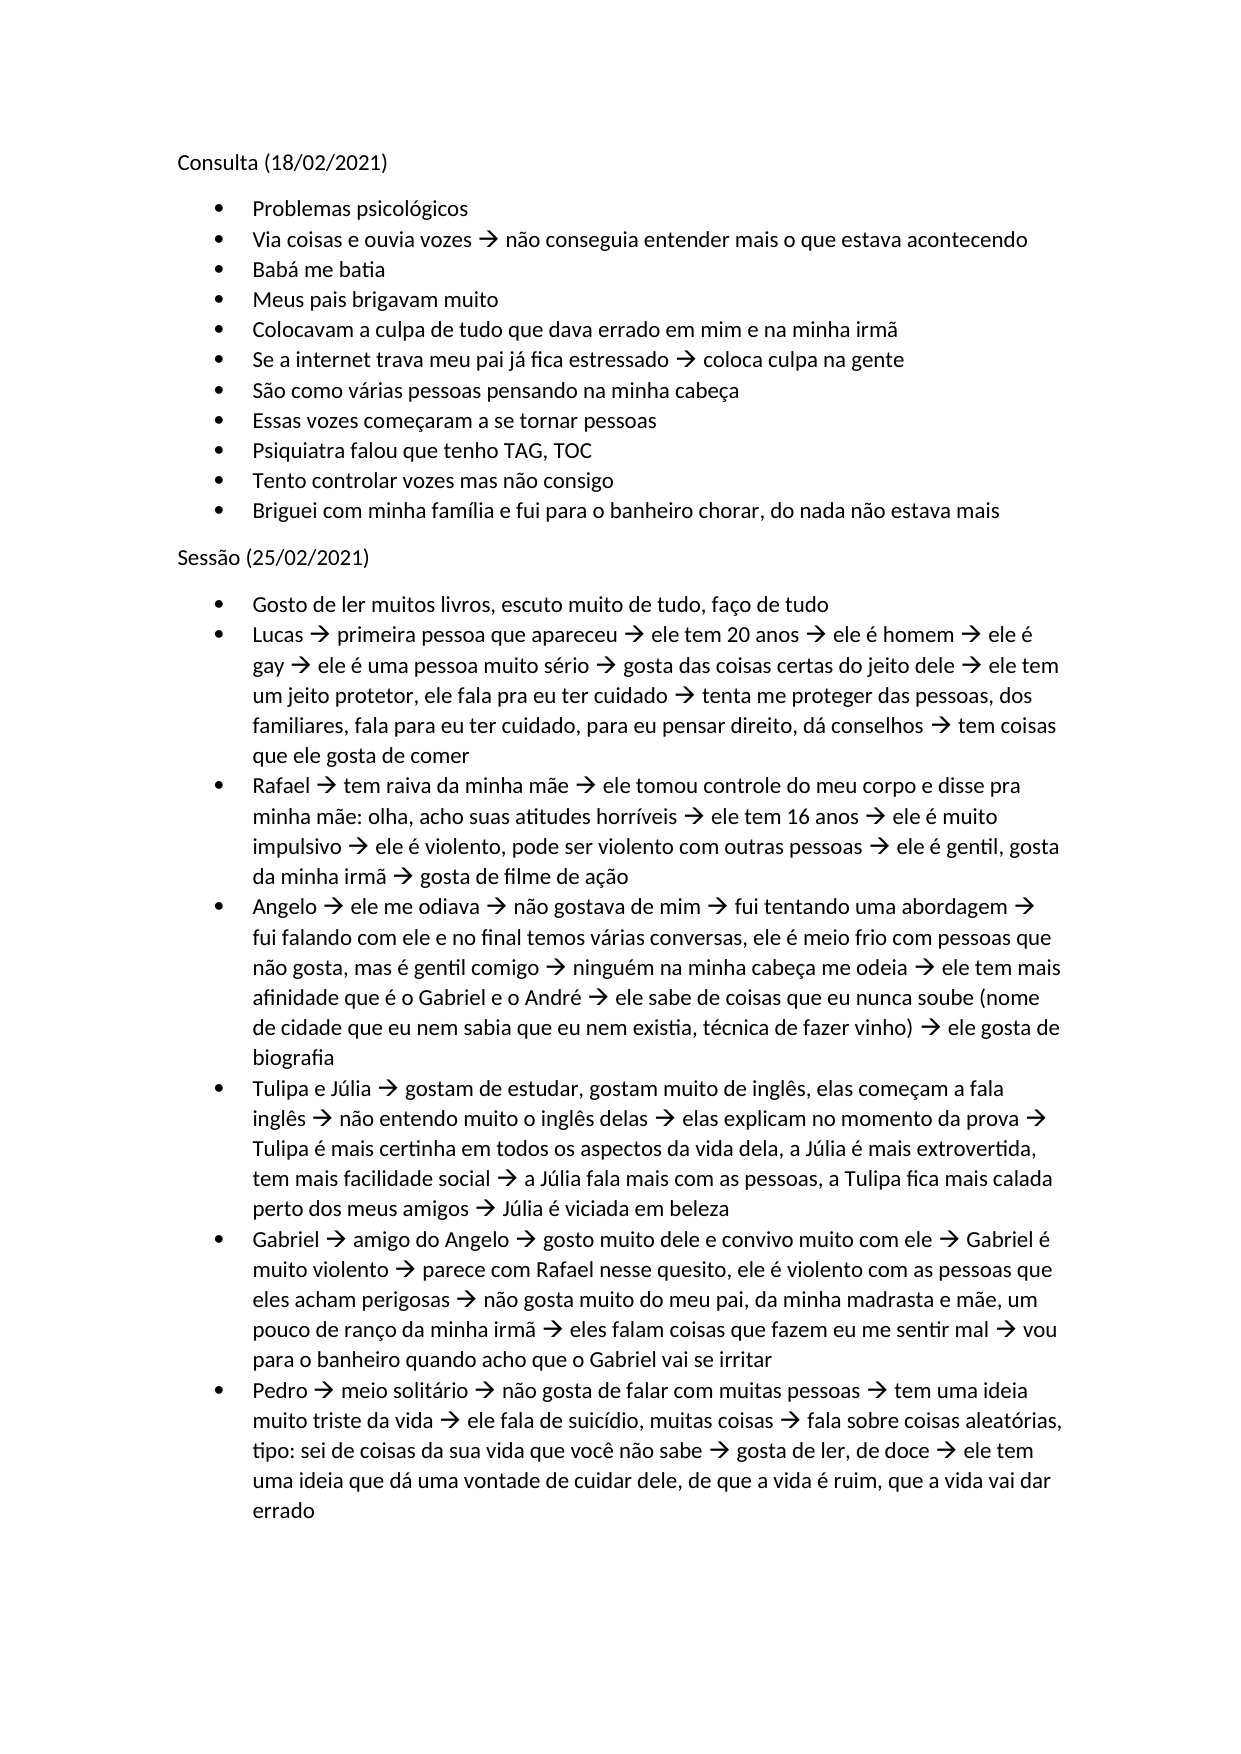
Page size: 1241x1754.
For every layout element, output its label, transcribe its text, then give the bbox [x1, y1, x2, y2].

list Tento controlar vozes mas não consigo [215, 466, 1063, 494]
list Babá me batia [215, 255, 1063, 283]
list Lucas primeira pessoa que apareceu ele tem 20 anos ele é homem ele é gay ele é uma pessoa muito sério gosta das coisas certas do jeito dele ele tem um jeito protetor, ele fala pra eu ter cuidado tenta me proteger das pessoas, dos familiares, fala para eu ter cuidado, para eu pensar direito, dá conselhos tem coisas que ele gosta de comer [215, 621, 1063, 769]
list Via coisas e ouvia vozes não conseguia entender mais o que estava acontecendo [215, 225, 1063, 253]
list Briguei com minha família e fui para o banheiro chorar, do nada não estava mais [215, 497, 1063, 524]
text Consulta (18/02/2021) [177, 148, 1063, 176]
text Sessão (25/02/2021) [177, 543, 1063, 571]
list Essas vozes começaram a se tornar pessoas [215, 406, 1063, 434]
list São como várias pessoas pensando na minha cabeça [215, 376, 1063, 404]
list Problemas psicológicos [215, 194, 1063, 222]
list Se a internet trava meu pai já fica estressado coloca culpa na gente [215, 346, 1063, 373]
list Pedro meio solitário não gosta de falar com muitas pessoas tem uma ideia muito triste da vida ele fala de suicídio, muitas coisas fala sobre coisas aleatórias, tipo: sei de coisas da sua vida que você não sabe gosta de ler, de doce ele tem uma ideia que dá uma vontade de cuidar dele, de que a vida é ruim, que a vida vai dar errado [215, 1376, 1063, 1524]
list Gabriel amigo do Angelo gosto muito dele e convivo muito com ele Gabriel é muito violento parece com Rafael nesse quesito, ele é violento com as pessoas que eles acham perigosas não gosta muito do meu pai, da minha madrasta e mãe, um pouco de ranço da minha irmã eles falam coisas que fazem eu me sentir mal vou para o banheiro quando acho que o Gabriel vai se irritar [215, 1225, 1063, 1373]
list Meus pais brigavam muito [215, 285, 1063, 313]
list Gosto de ler muitos livros, escuto muito de tudo, faço de tudo [215, 590, 1063, 618]
list Rafael tem raiva da minha mãe ele tomou controle do meu corpo e disse pra minha mãe: olha, acho suas atitudes horríveis ele tem 16 anos ele é muito impulsivo ele é violento, pode ser violento com outras pessoas ele é gentil, gosta da minha irmã gosta de filme de ação [215, 772, 1063, 890]
list Angelo ele me odiava não gostava de mim fui tentando uma abordagem fui falando com ele e no final temos várias conversas, ele é meio frio com pessoas que não gosta, mas é gentil comigo ninguém na minha cabeça me odeia ele tem mais afinidade que é o Gabriel e o André ele sabe de coisas que eu nunca soube (nome de cidade que eu nem sabia que eu nem existia, técnica de fazer vinho) ele gosta de biografia [215, 892, 1063, 1071]
list Psiquiatra falou que tenho TAG, TOC [215, 436, 1063, 464]
list Colocavam a culpa de tudo que dava errado em mim e na minha irmã [215, 315, 1063, 343]
list Tulipa e Júlia gostam de estudar, gostam muito de inglês, elas começam a fala inglês não entendo muito o inglês delas elas explicam no momento da prova Tulipa é mais certinha em todos os aspectos da vida dela, a Júlia é mais extrovertida, tem mais facilidade social a Júlia fala mais com as pessoas, a Tulipa fica mais calada perto dos meus amigos Júlia é viciada em beleza [215, 1074, 1063, 1222]
